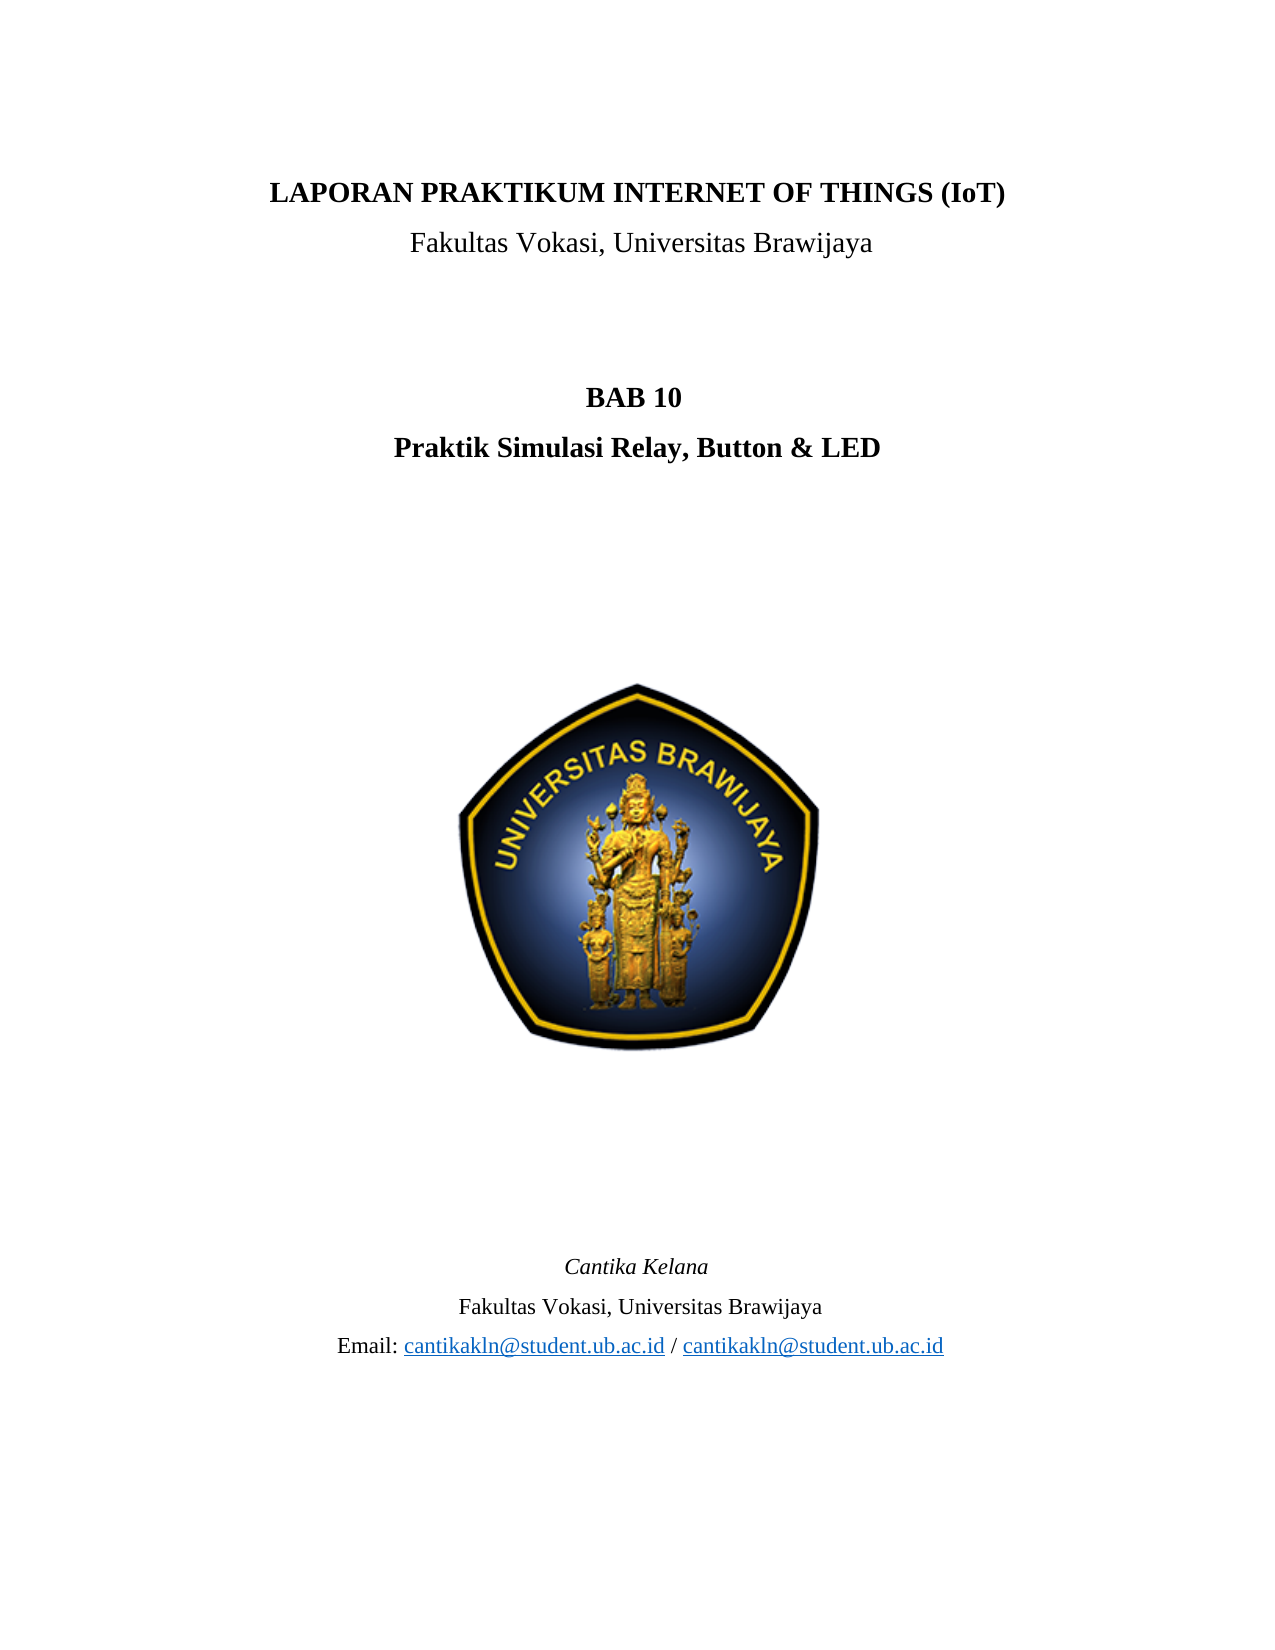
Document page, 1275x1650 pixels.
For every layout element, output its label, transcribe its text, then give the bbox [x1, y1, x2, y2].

text LAPORAN PRAKTIKUM INTERNET OF THINGS (IoT) Fakultas Vokasi, Universitas Brawijaya [150, 175, 1125, 259]
subtitle BAB 10 Praktik Simulasi Relay, Button & LED [150, 380, 1125, 464]
text Cantika Kelana Fakultas Vokasi, Universitas Brawijaya Email: cantikakln@student.ub.ac.id / cantikakln@student.ub.ac.id [150, 1253, 1125, 1359]
picture [450, 677, 826, 1058]
